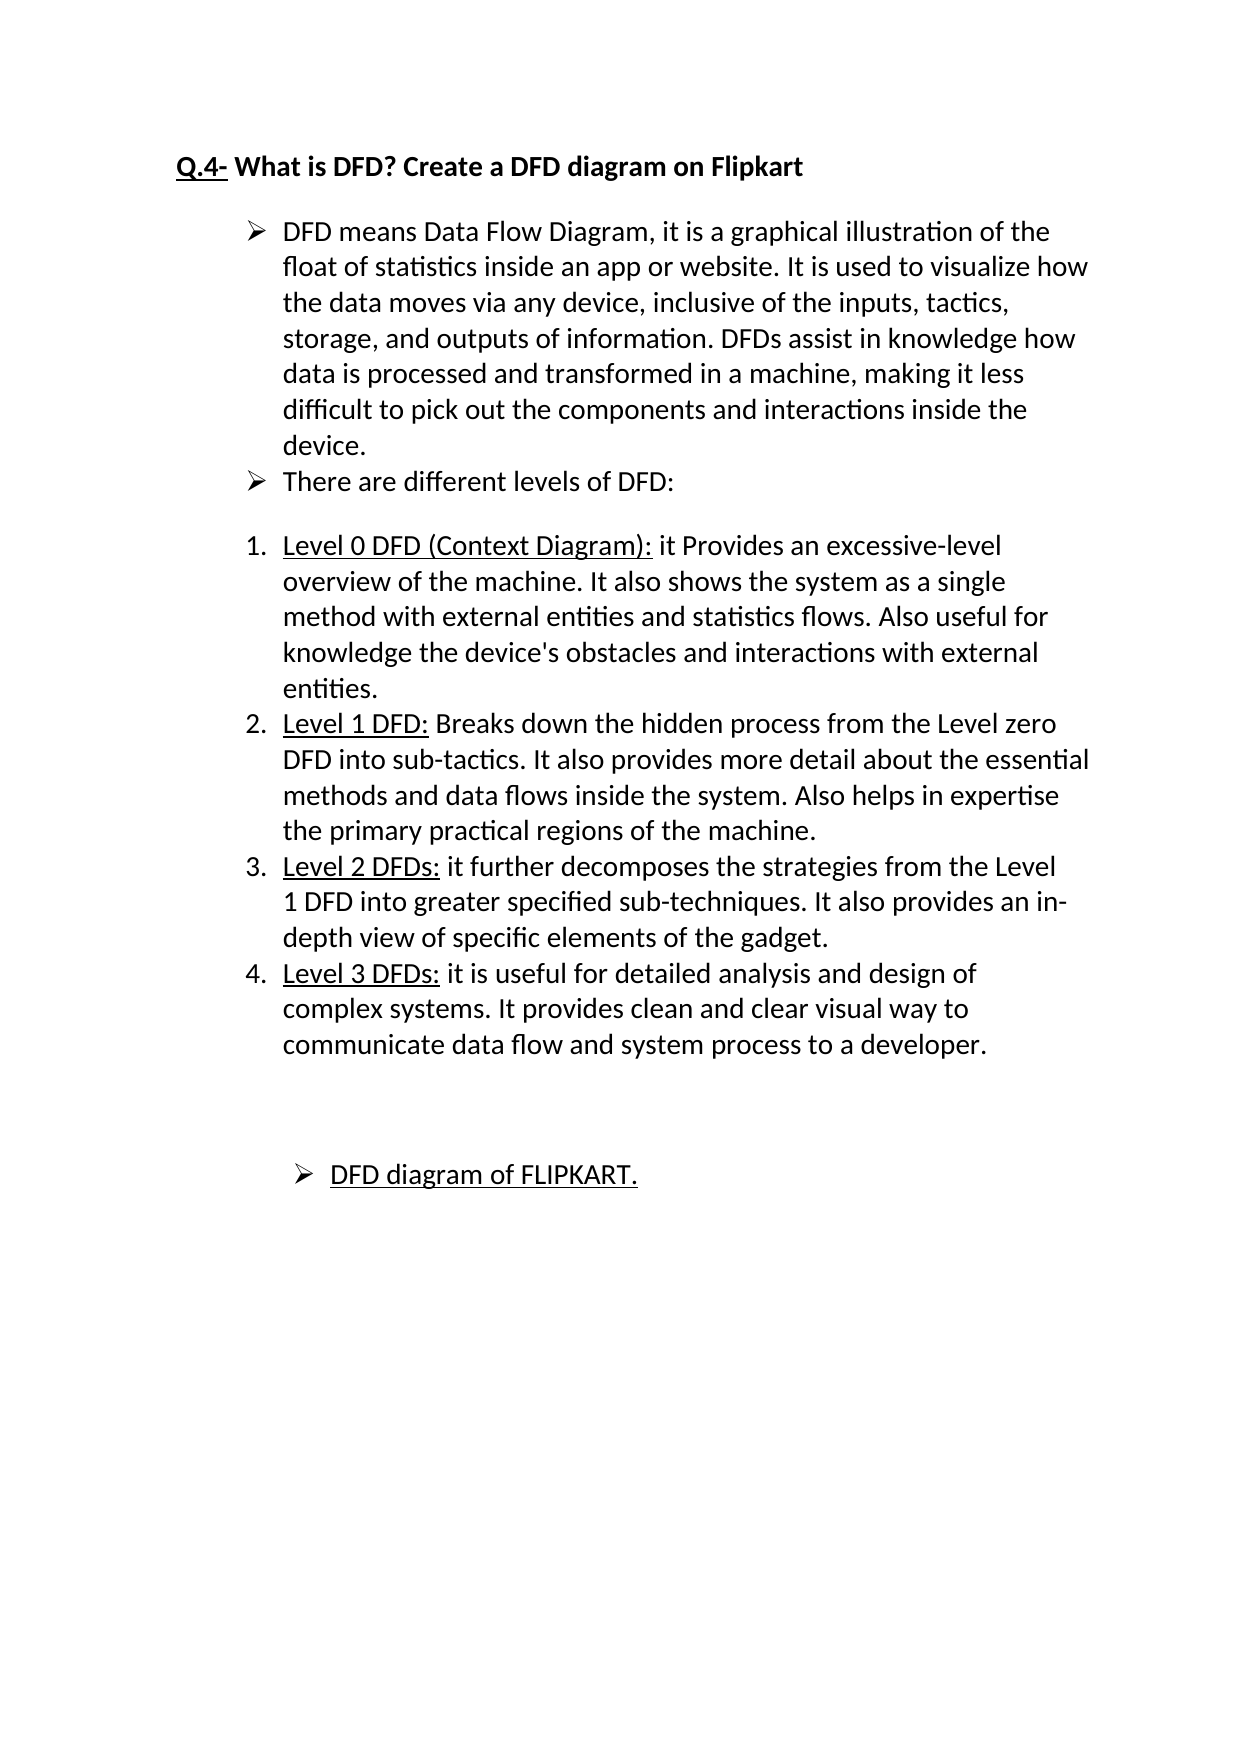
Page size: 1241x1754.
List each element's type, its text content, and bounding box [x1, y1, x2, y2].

list Level 2 DFDs: it further decomposes the strategies from the Level 1 DFD into greater specified sub-techniques. It also provides an in- depth view of specific elements of the gadget. [245, 848, 1078, 955]
subtitle Q.4- What is DFD? Create a DFD diagram on Flipkart [176, 148, 1101, 184]
list DFD diagram of FLIPKART. [292, 1156, 1101, 1192]
list DFD means Data Flow Diagram, it is a graphical illustration of the float of statistics inside an app or website. It is used to visualize how the data moves via any device, inclusive of the inputs, tactics, storage, and outputs of information. DFDs assist in knowledge how data is processed and transformed in a machine, making it less difficult to pick out the components and interactions inside the device. [245, 213, 1089, 462]
list There are different levels of DFD: [245, 463, 1101, 498]
list Level 1 DFD: Breaks down the hidden process from the Level zero DFD into sub-tactics. It also provides more detail about the essential methods and data flows inside the system. Also helps in expertise the primary practical regions of the machine. [245, 705, 1090, 848]
list Level 3 DFDs: it is useful for detailed analysis and design of complex systems. It provides clean and clear visual way to communicate data flow and system process to a developer. [245, 955, 1082, 1062]
list Level 0 DFD (Context Diagram): it Provides an excessive-level overview of the machine. It also shows the system as a single method with external entities and statistics flows. Also useful for knowledge the device's obstacles and interactions with external entities. [245, 527, 1050, 705]
